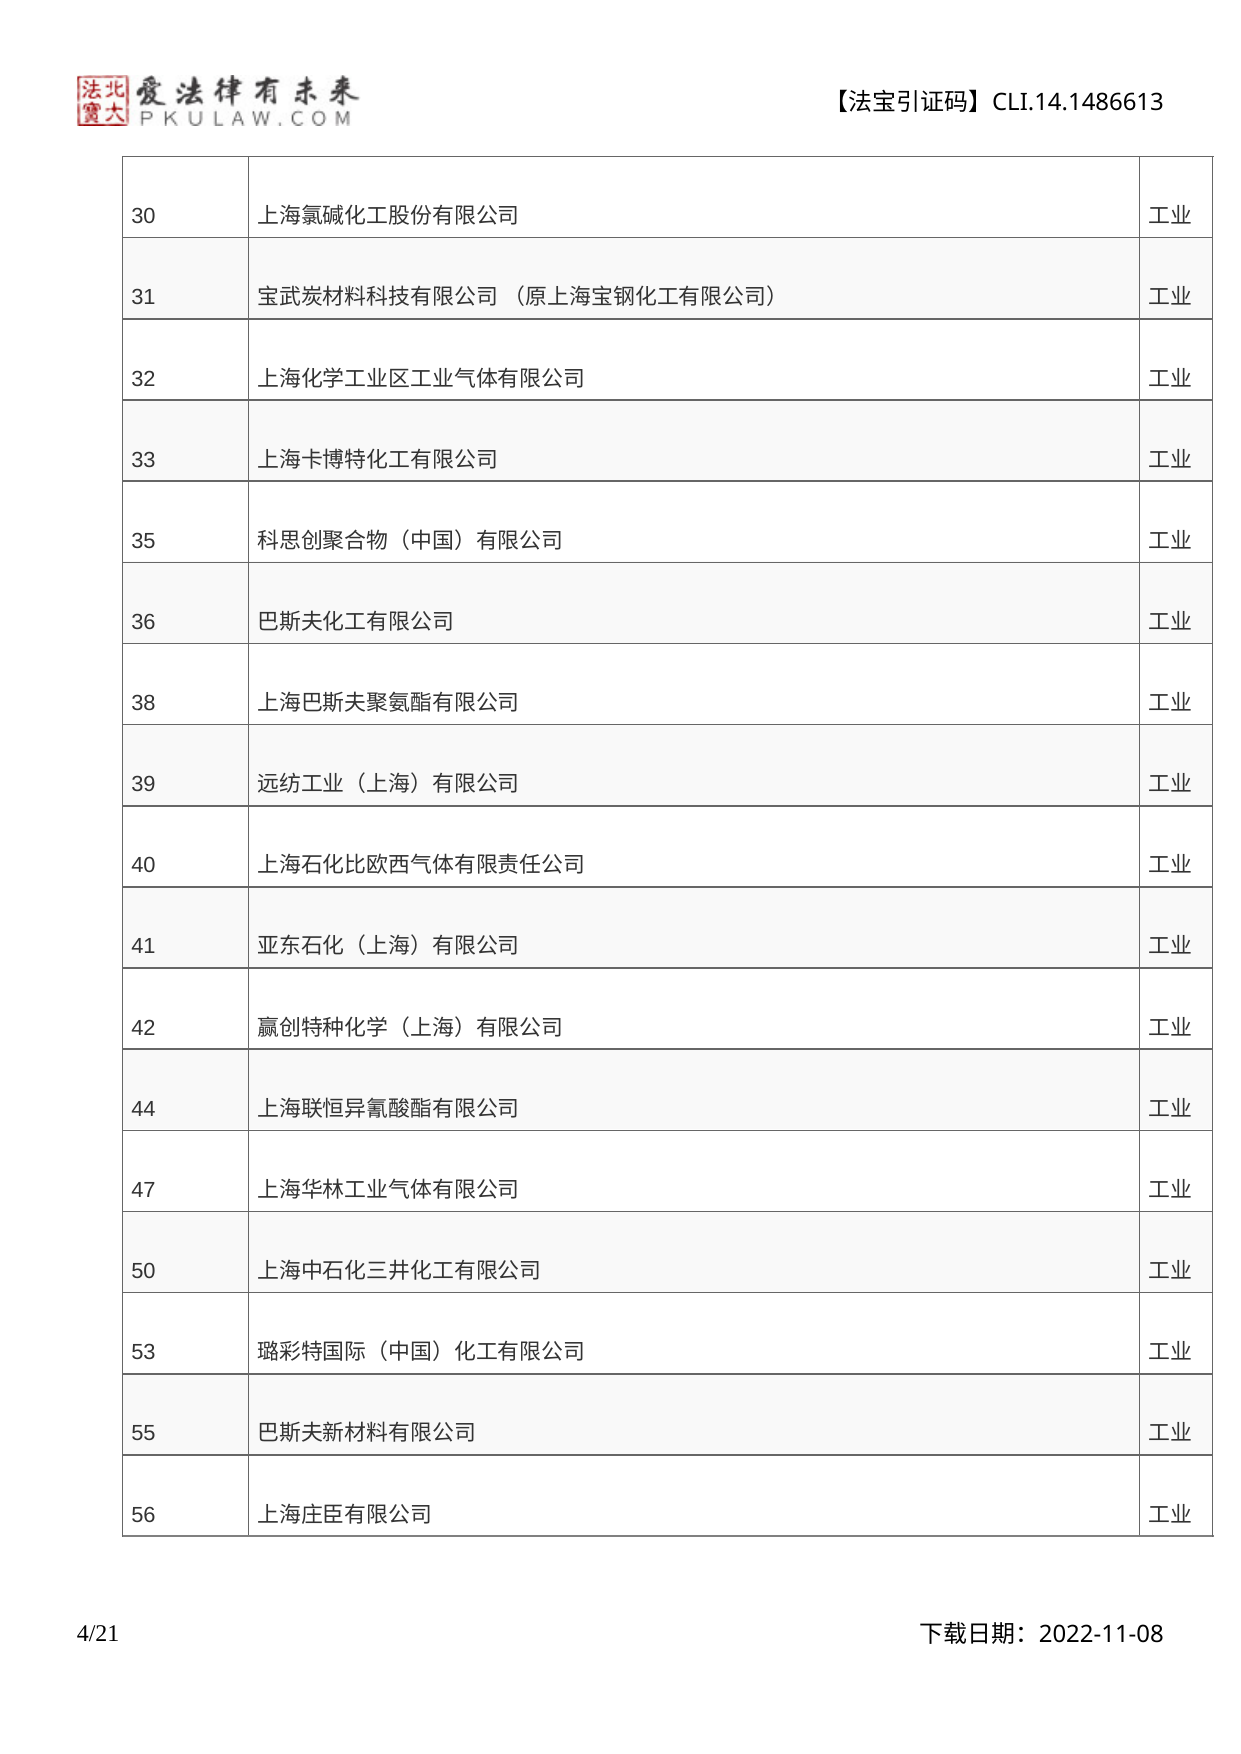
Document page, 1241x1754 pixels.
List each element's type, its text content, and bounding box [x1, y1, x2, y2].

table_cell 上海联恒异氰酸酯有限公司 [249, 1050, 1139, 1129]
table_cell 32 [123, 320, 248, 399]
table_cell 47 [123, 1131, 248, 1211]
table_cell 上海华林工业气体有限公司 [249, 1131, 1139, 1211]
table_cell 38 [123, 644, 248, 724]
table_cell 工业 [1140, 807, 1212, 886]
table_cell 上海卡博特化工有限公司 [249, 401, 1139, 480]
table_cell 璐彩特国际（中国）化工有限公司 [249, 1293, 1139, 1373]
table_cell 36 [123, 563, 248, 643]
table_cell 工业 [1140, 157, 1212, 237]
table_cell 工业 [1140, 1050, 1212, 1129]
table_cell 巴斯夫新材料有限公司 [249, 1375, 1139, 1454]
table_cell 上海中石化三井化工有限公司 [249, 1212, 1139, 1292]
table_cell 远纺工业（上海）有限公司 [249, 725, 1139, 805]
table_cell 上海氯碱化工股份有限公司 [249, 157, 1139, 237]
table_cell 工业 [1140, 1131, 1212, 1211]
table_cell 上海巴斯夫聚氨酯有限公司 [249, 644, 1139, 724]
table_cell 工业 [1140, 320, 1212, 399]
table_cell 工业 [1140, 969, 1212, 1048]
table_cell 宝武炭材料科技有限公司 （原上海宝钢化工有限公司） [249, 238, 1139, 318]
table_cell 亚东石化（上海）有限公司 [249, 888, 1139, 967]
table_cell 42 [123, 969, 248, 1048]
table_cell 工业 [1140, 563, 1212, 643]
table_cell 35 [123, 482, 248, 561]
table_cell 上海化学工业区工业气体有限公司 [249, 320, 1139, 399]
table_cell 科思创聚合物（中国）有限公司 [249, 482, 1139, 561]
table_cell 40 [123, 807, 248, 886]
table_cell 工业 [1140, 644, 1212, 724]
table_cell 工业 [1140, 482, 1212, 561]
table_cell 44 [123, 1050, 248, 1129]
table_cell 工业 [1140, 1375, 1212, 1454]
table_cell 33 [123, 401, 248, 480]
table_cell 巴斯夫化工有限公司 [249, 563, 1139, 643]
table_cell 赢创特种化学（上海）有限公司 [249, 969, 1139, 1048]
table_cell 工业 [1140, 1293, 1212, 1373]
table_cell 50 [123, 1212, 248, 1292]
table_cell 上海石化比欧西气体有限责任公司 [249, 807, 1139, 886]
table_cell 30 [123, 157, 248, 237]
picture [76, 75, 361, 126]
table_cell 31 [123, 238, 248, 318]
table_cell 工业 [1140, 1212, 1212, 1292]
table_cell 工业 [1140, 888, 1212, 967]
table_cell 工业 [1140, 725, 1212, 805]
table_cell 工业 [1140, 1456, 1212, 1535]
table_cell 41 [123, 888, 248, 967]
table_cell 55 [123, 1375, 248, 1454]
table_cell 上海庄臣有限公司 [249, 1456, 1139, 1535]
table_cell 39 [123, 725, 248, 805]
table_cell 56 [123, 1456, 248, 1535]
table_cell 53 [123, 1293, 248, 1373]
table_cell 工业 [1140, 401, 1212, 480]
table_cell 工业 [1140, 238, 1212, 318]
